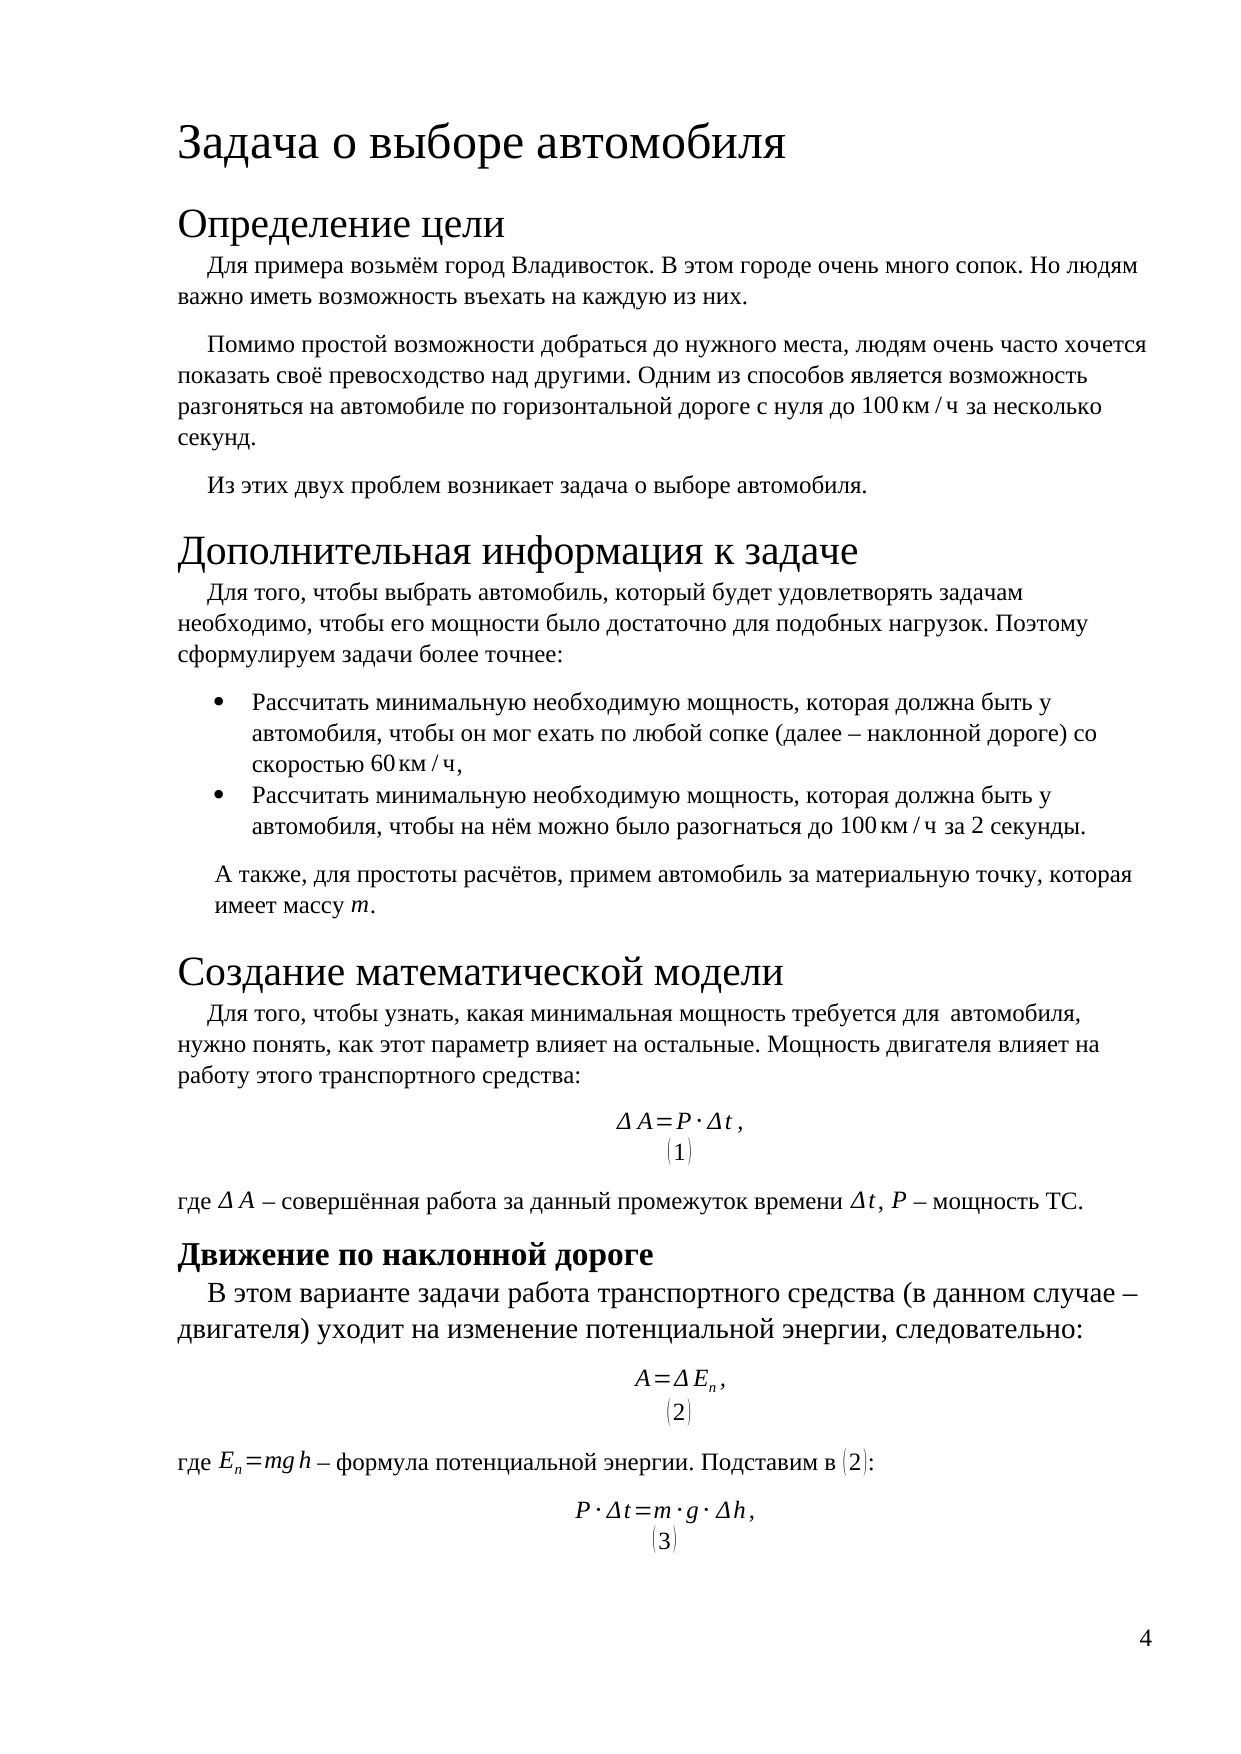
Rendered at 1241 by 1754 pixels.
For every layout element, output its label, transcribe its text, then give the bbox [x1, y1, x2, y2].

subtitle Дополнительная информация к задаче [177, 526, 1152, 574]
text В этом варианте задачи работа транспортного средства (в данном случае – двигателя) уходит на изменение потенциальной энергии, следовательно: [177, 1275, 1152, 1345]
subtitle Создание математической модели [177, 946, 1152, 994]
subtitle Определение цели [177, 198, 1152, 246]
text где – совершённая работа за данный промежуток времени , – мощность ТС. [177, 1186, 1152, 1215]
text Для того, чтобы узнать, какая минимальная мощность требуется для автомобиля, нужно понять, как этот параметр влияет на остальные. Мощность двигателя влияет на работу этого транспортного средства: [177, 998, 1152, 1089]
text Для примера возьмём город Владивосток. В этом городе очень много сопок. Но людям важно иметь возможность въехать на каждую из них. [177, 250, 1152, 310]
subtitle Задача о выборе автомобиля [177, 111, 1152, 169]
subtitle Движение по наклонной дороге [177, 1234, 1152, 1272]
text Помимо простой возможности добраться до нужного места, людям очень часто хочется показать своё превосходство над другими. Одним из способов является возможность разгоняться на автомобиле по горизонтальной дороге с нуля до за несколько секунд. [177, 329, 1152, 451]
text Для того, чтобы выбрать автомобиль, который будет удовлетворять задачам необходимо, чтобы его мощности было достаточно для подобных нагрузок. Поэтому сформулируем задачи более точнее: [177, 577, 1152, 668]
text где – формула потенциальной энергии. Подставим в : [177, 1446, 1152, 1478]
list Рассчитать минимальную необходимую мощность, которая должна быть у автомобиля, чтобы он мог ехать по любой сопке (далее – наклонной дороге) со скоростью , [214, 687, 1152, 778]
list Рассчитать минимальную необходимую мощность, которая должна быть у автомобиля, чтобы на нём можно было разогнаться до за секунды. [214, 780, 1152, 840]
text Из этих двух проблем возникает задача о выборе автомобиля. [177, 470, 1152, 498]
text А также, для простоты расчётов, примем автомобиль за материальную точку, которая имеет массу . [214, 859, 1152, 919]
